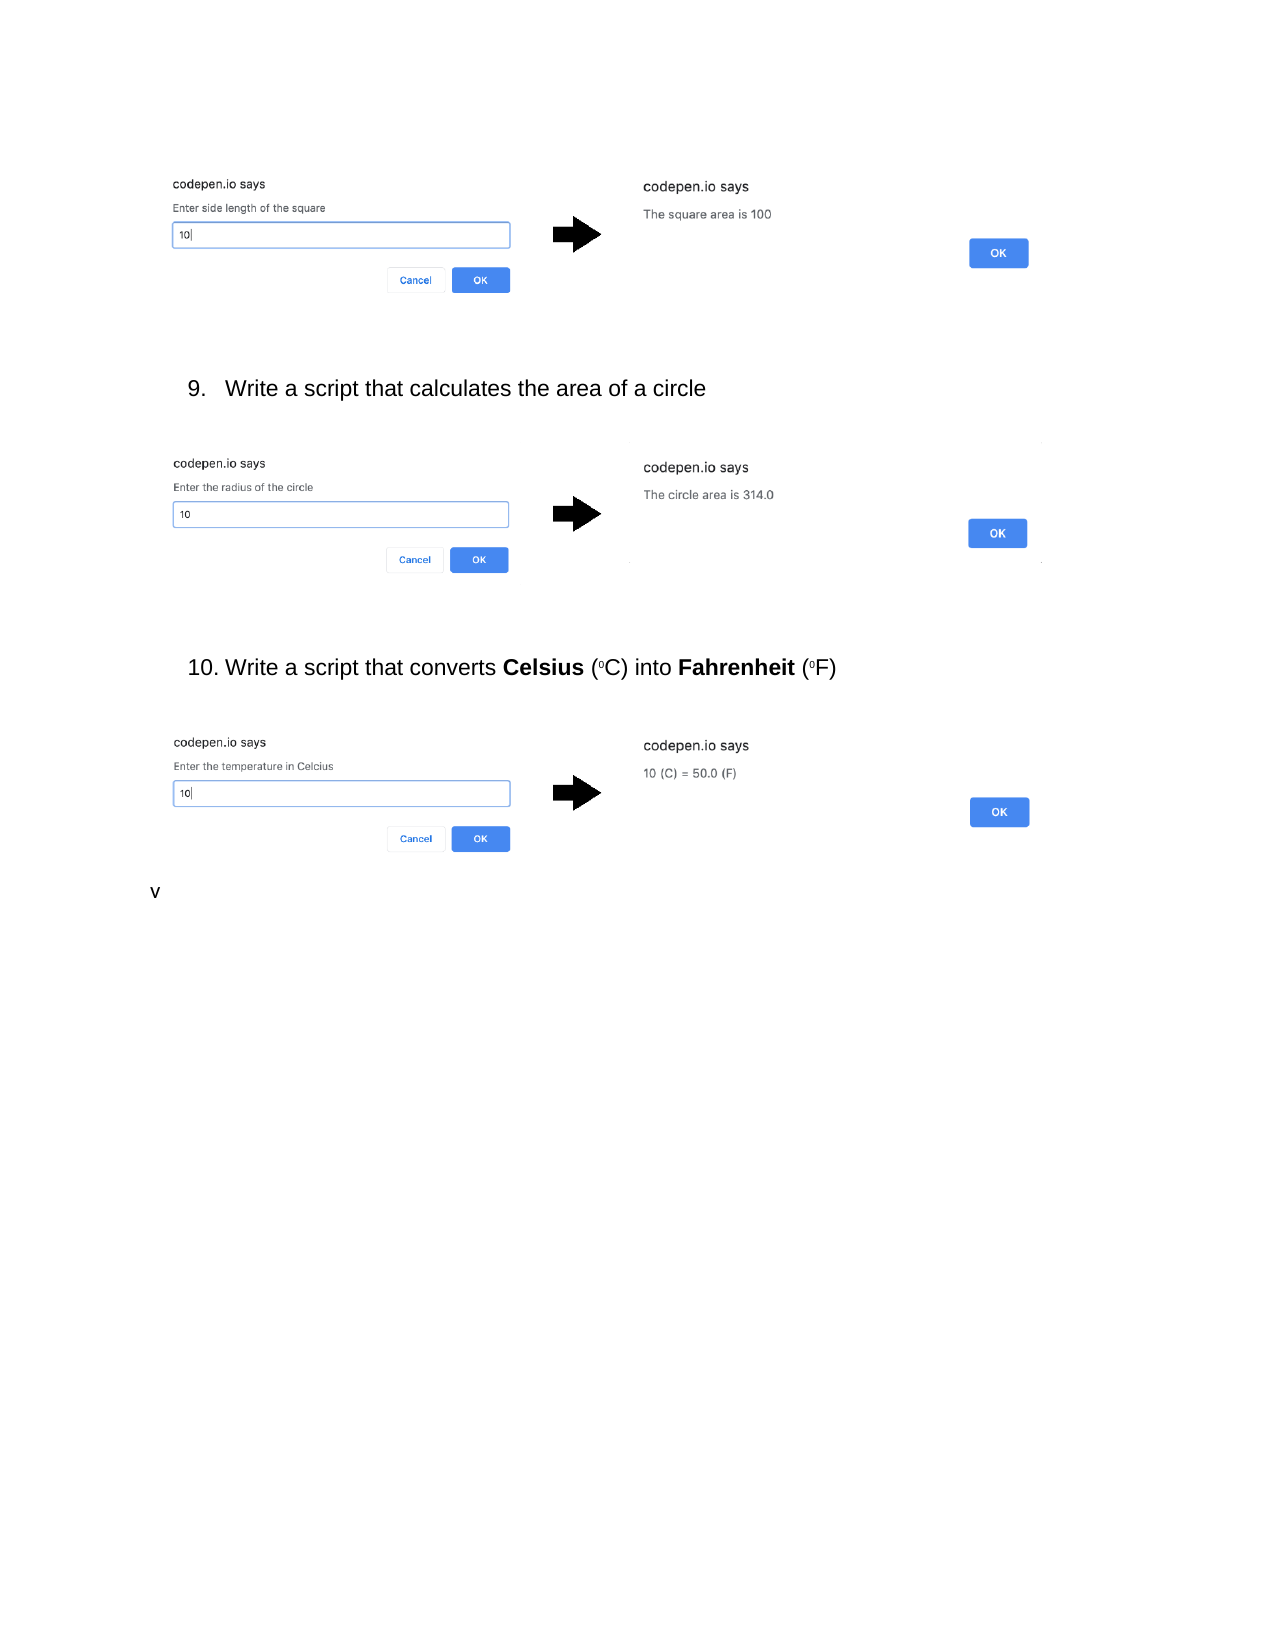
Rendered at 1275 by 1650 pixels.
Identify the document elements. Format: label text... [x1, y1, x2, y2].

table_header [536, 152, 618, 316]
picture [545, 202, 609, 266]
picture [629, 721, 1042, 841]
text v [150, 876, 1125, 904]
picture [161, 442, 521, 585]
picture [161, 721, 521, 864]
list Write a script that calculates the area of a circle [187, 375, 1125, 401]
table_header [152, 152, 534, 316]
list Write a script that converts Celsius (0C) into Fahrenheit (0F) [187, 654, 1125, 680]
picture [629, 162, 1042, 282]
table_header [152, 711, 534, 874]
table_header [536, 711, 618, 874]
table_header [620, 432, 1055, 595]
table_header [536, 432, 618, 595]
table_header [620, 711, 1055, 874]
picture [161, 162, 521, 306]
table_header [152, 432, 534, 595]
table_header [620, 152, 1055, 316]
picture [545, 761, 609, 824]
picture [629, 442, 1042, 563]
picture [545, 482, 609, 545]
